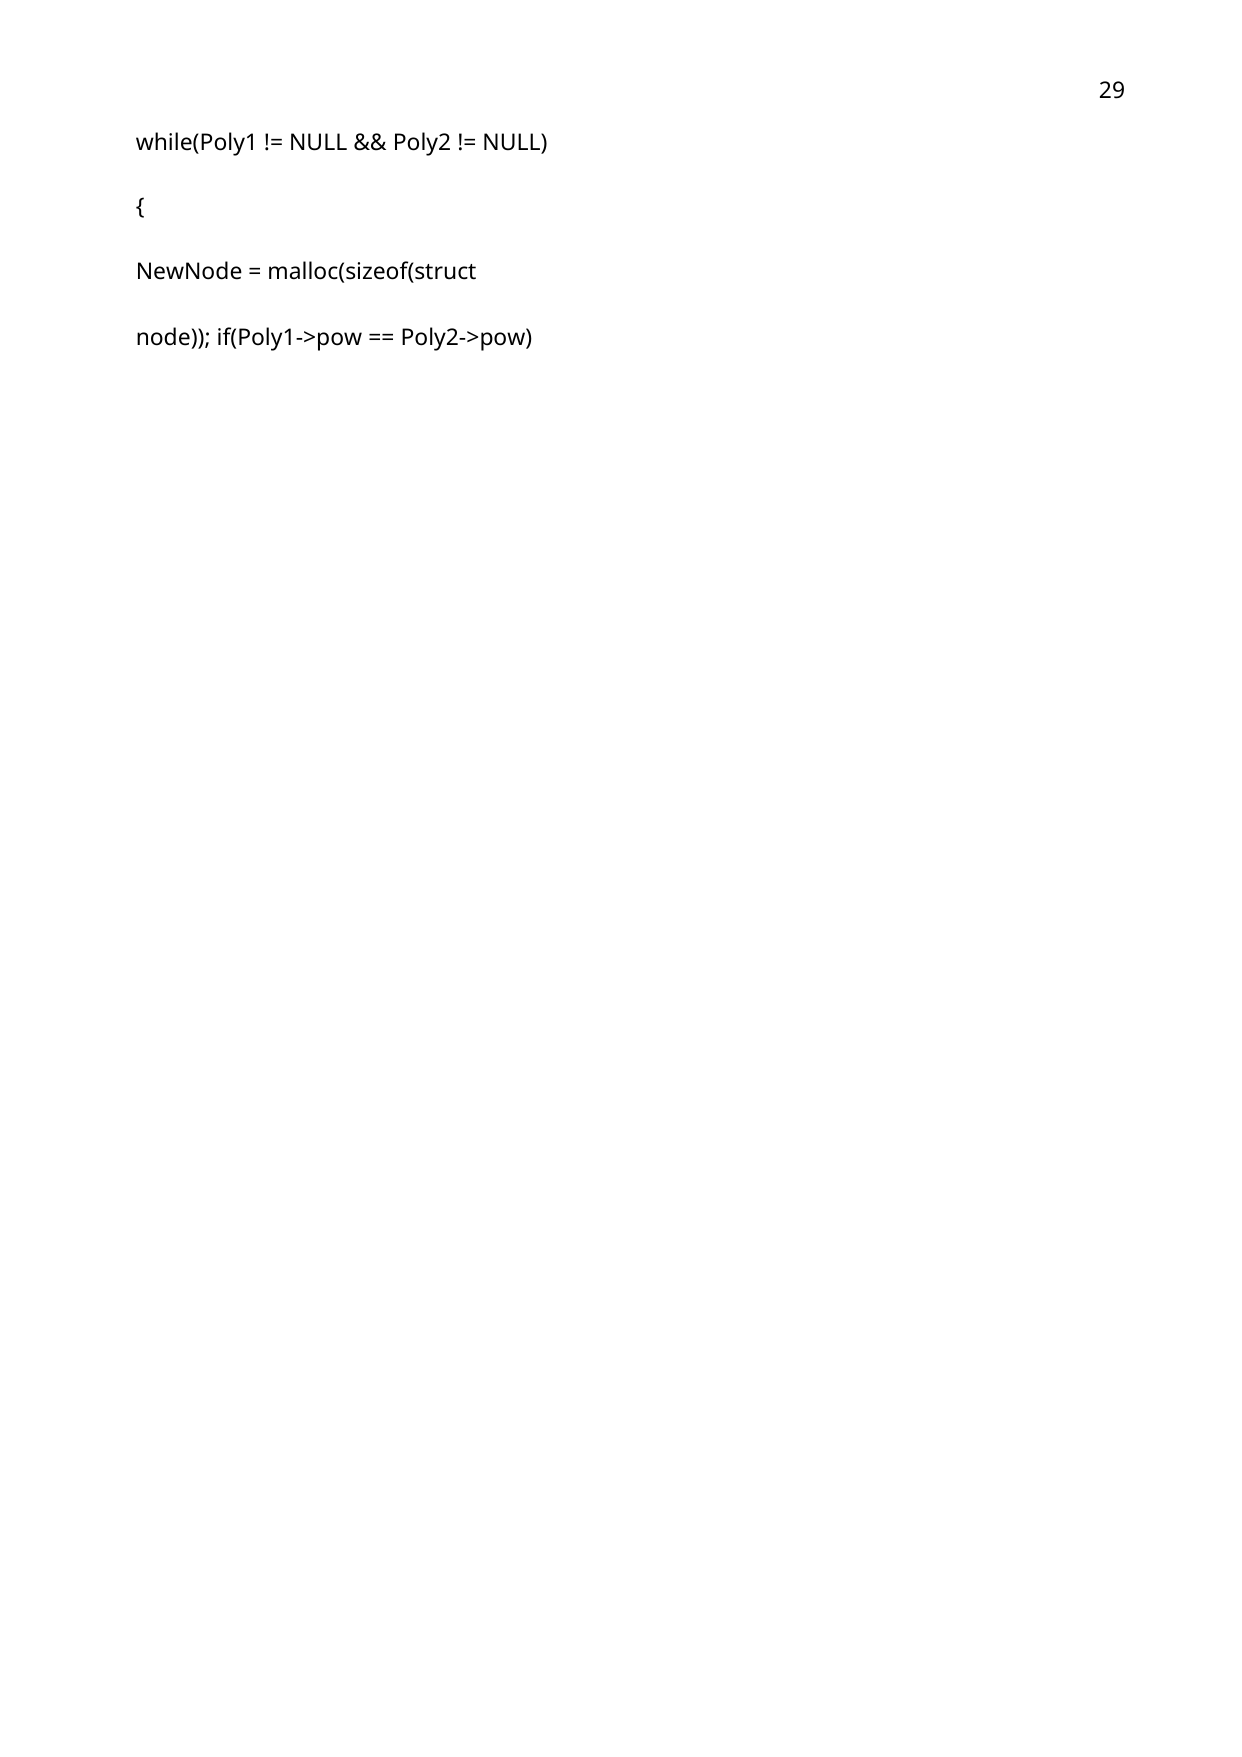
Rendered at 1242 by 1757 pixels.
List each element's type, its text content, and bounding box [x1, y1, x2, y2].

text while(Poly1 != NULL && Poly2 != NULL) [136, 129, 1162, 155]
text { [136, 190, 1162, 221]
text NewNode = malloc(sizeof(struct node)); if(Poly1->pow == Poly2->pow) [136, 255, 540, 352]
